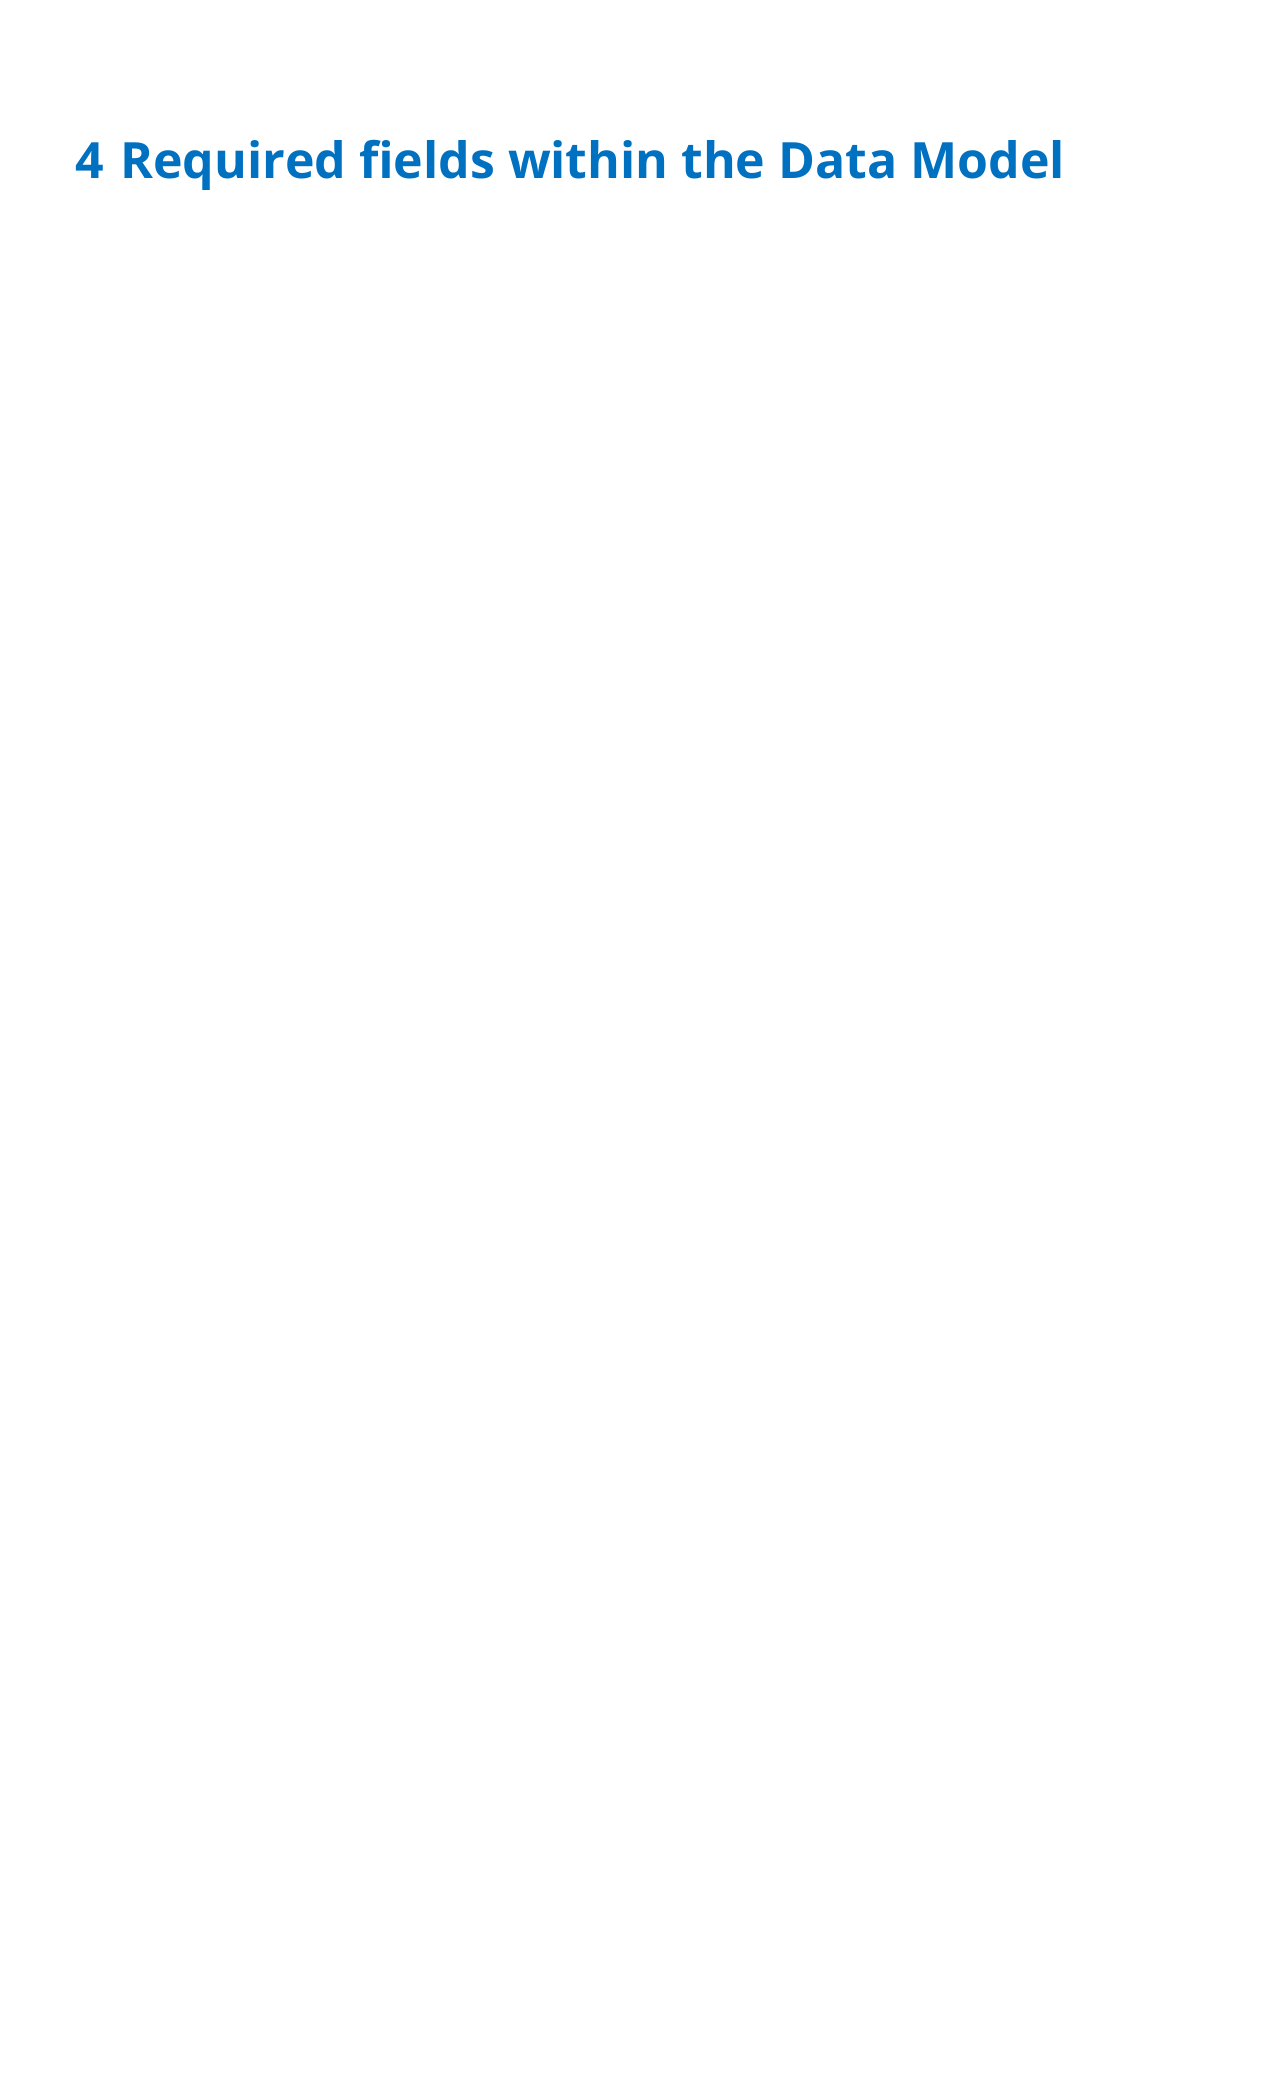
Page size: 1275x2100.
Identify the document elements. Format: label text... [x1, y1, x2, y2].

subtitle Required fields within the Data Model [75, 125, 1200, 193]
